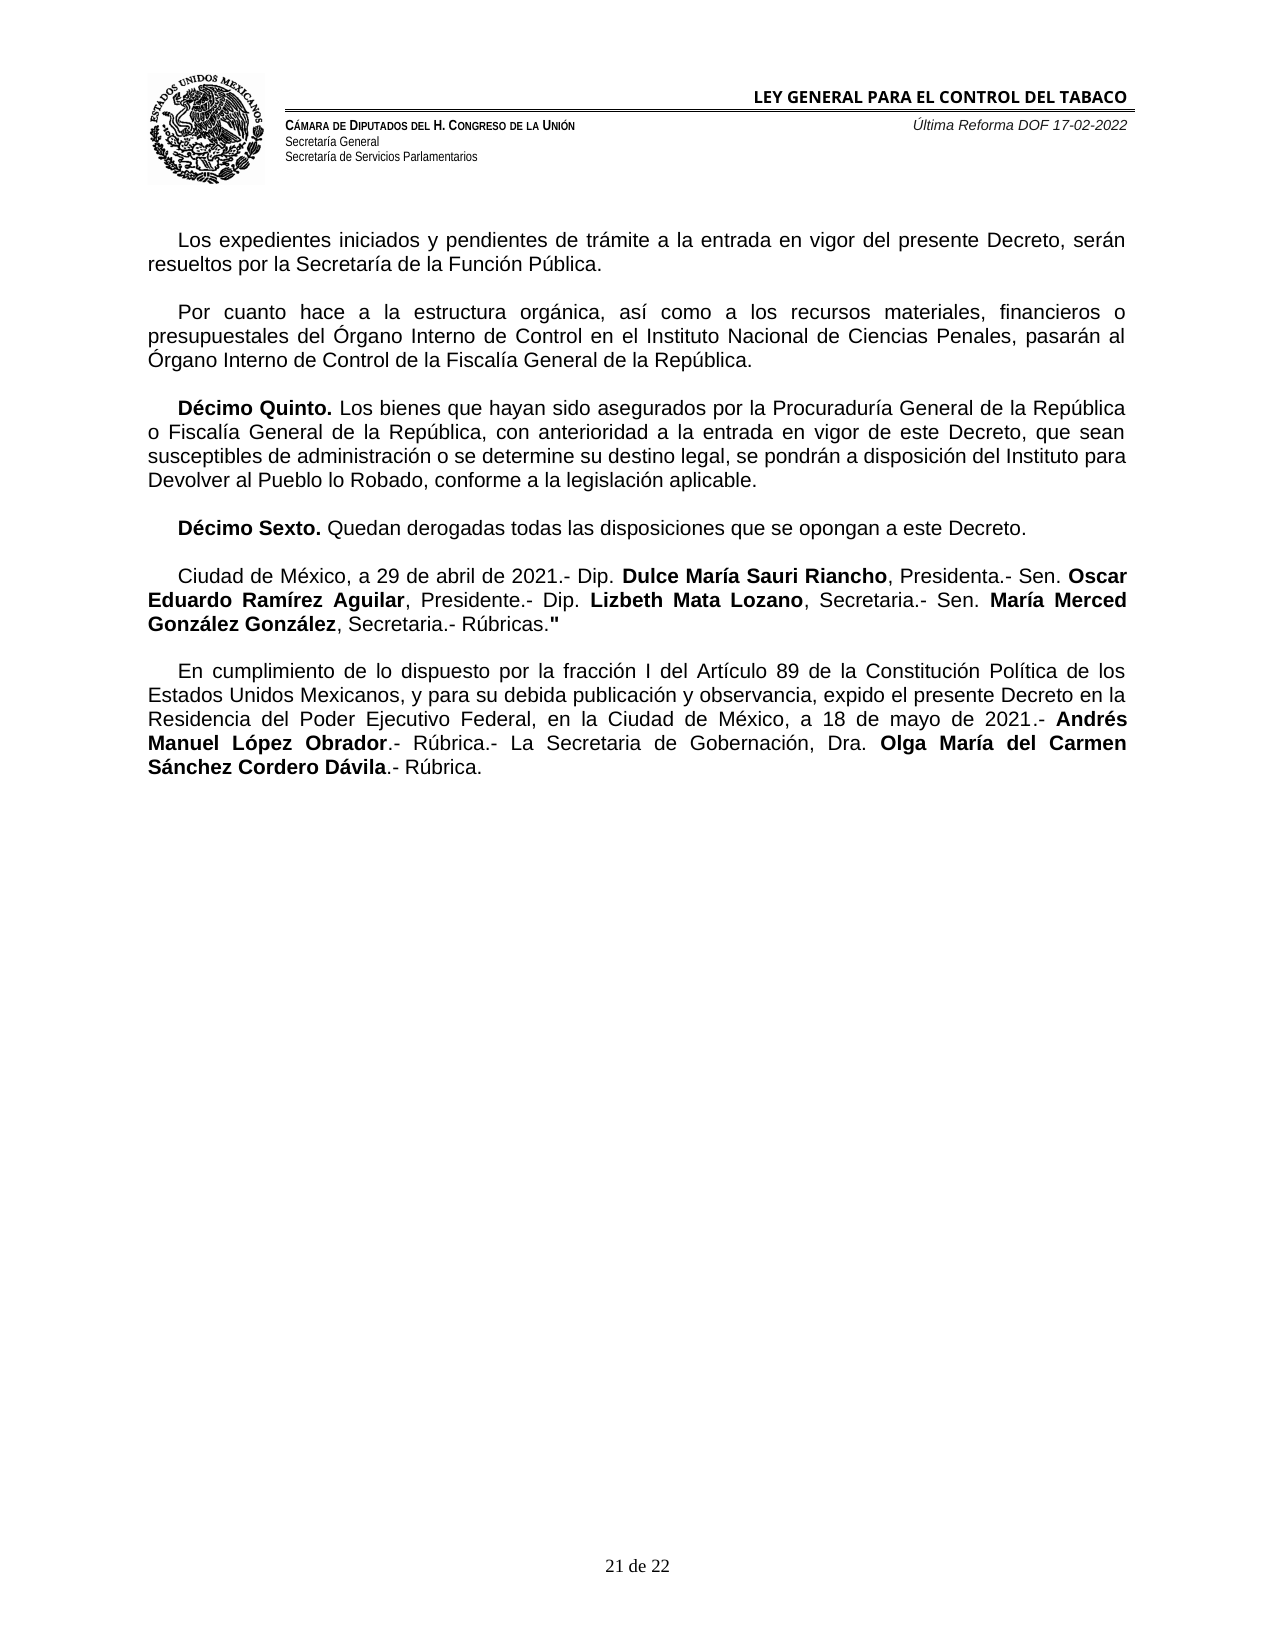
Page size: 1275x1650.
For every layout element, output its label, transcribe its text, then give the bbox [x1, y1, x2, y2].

text Décimo Sexto. Quedan derogadas todas las disposiciones que se opongan a este Decreto. [148, 516, 1127, 539]
text Ciudad de México, a 29 de abril de 2021.- Dip. Dulce María Sauri Riancho, Presidenta.- Sen. Oscar Eduardo Ramírez Aguilar, Presidente.- Dip. Lizbeth Mata Lozano, Secretaria.- Sen. María Merced González González, Secretaria.- Rúbricas." [148, 563, 1127, 635]
text En cumplimiento de lo dispuesto por la fracción I del Artículo 89 de la Constitución Política de los Estados Unidos Mexicanos, y para su debida publicación y observancia, expido el presente Decreto en la Residencia del Poder Ejecutivo Federal, en la Ciudad de México, a 18 de mayo de 2021.- Andrés Manuel López Obrador.- Rúbrica.- La Secretaria de Gobernación, Dra. Olga María del Carmen Sánchez Cordero Dávila.- Rúbrica. [148, 659, 1127, 779]
text Los expedientes iniciados y pendientes de trámite a la entrada en vigor del presente Decreto, serán resueltos por la Secretaría de la Función Pública. [148, 228, 1127, 276]
text Por cuanto hace a la estructura orgánica, así como a los recursos materiales, financieros o presupuestales del Órgano Interno de Control en el Instituto Nacional de Ciencias Penales, pasarán al Órgano Interno de Control de la Fiscalía General de la República. [148, 300, 1127, 372]
text Décimo Quinto. Los bienes que hayan sido asegurados por la Procuraduría General de la República o Fiscalía General de la República, con anterioridad a la entrada en vigor de este Decreto, que sean susceptibles de administración o se determine su destino legal, se pondrán a disposición del Instituto para Devolver al Pueblo lo Robado, conforme a la legislación aplicable. [148, 396, 1127, 492]
